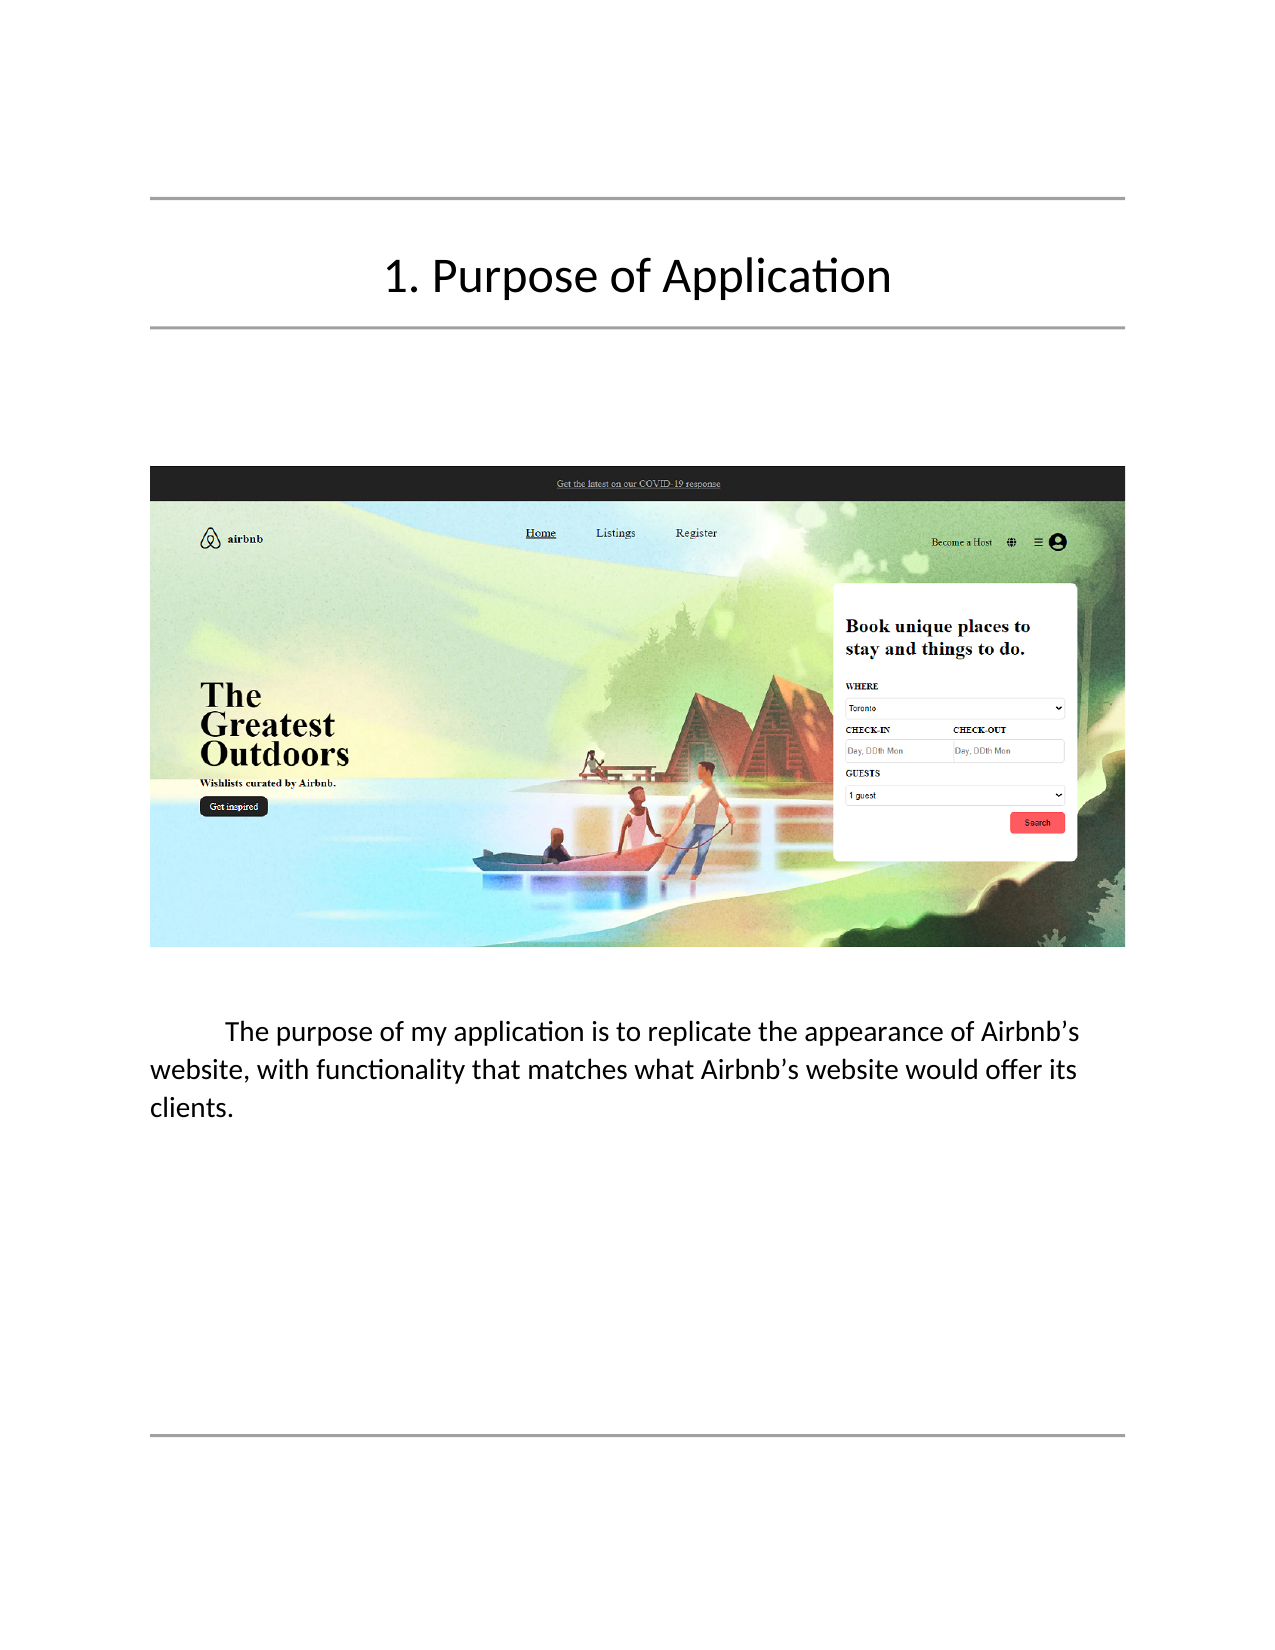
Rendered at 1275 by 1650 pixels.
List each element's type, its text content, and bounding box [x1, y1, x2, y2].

text The purpose of my application is to replicate the appearance of Airbnb’s website, with functionality that matches what Airbnb’s website would offer its clients. [150, 1013, 1125, 1125]
text 1. Purpose of Application [150, 244, 1125, 305]
picture [150, 466, 1125, 947]
